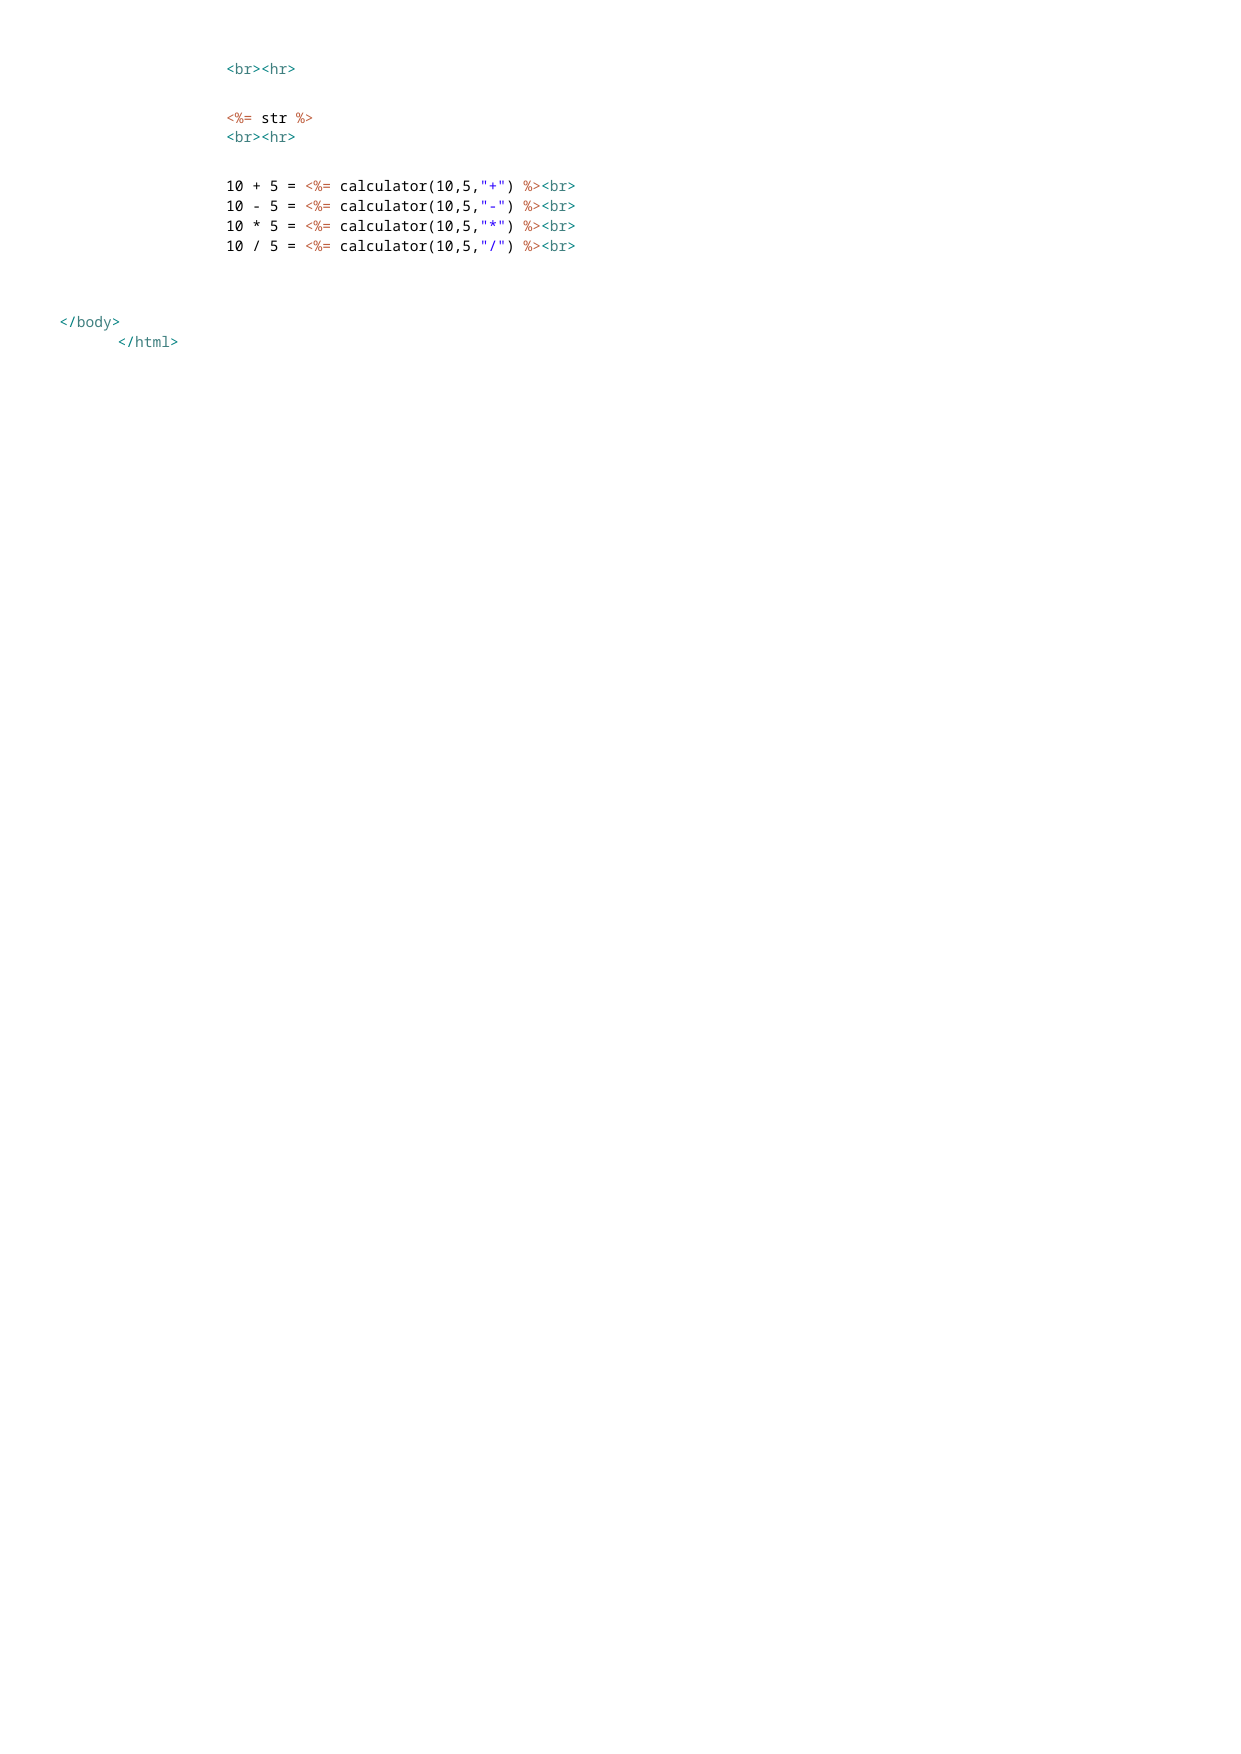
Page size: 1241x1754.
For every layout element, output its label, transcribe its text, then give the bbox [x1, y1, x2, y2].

text 10 + 5 = <%= calculator(10,5,"+") %><br> [59, 176, 1181, 196]
text 10 / 5 = <%= calculator(10,5,"/") %><br> [59, 235, 1181, 255]
text <br><hr> [59, 59, 1181, 79]
text 10 - 5 = <%= calculator(10,5,"-") %><br> [59, 196, 1181, 215]
text </html> [59, 332, 1181, 352]
text <%= str %> [59, 107, 1181, 127]
text <br><hr> [59, 127, 1181, 147]
text 10 * 5 = <%= calculator(10,5,"*") %><br> [59, 215, 1181, 235]
text </body> [59, 312, 1181, 332]
